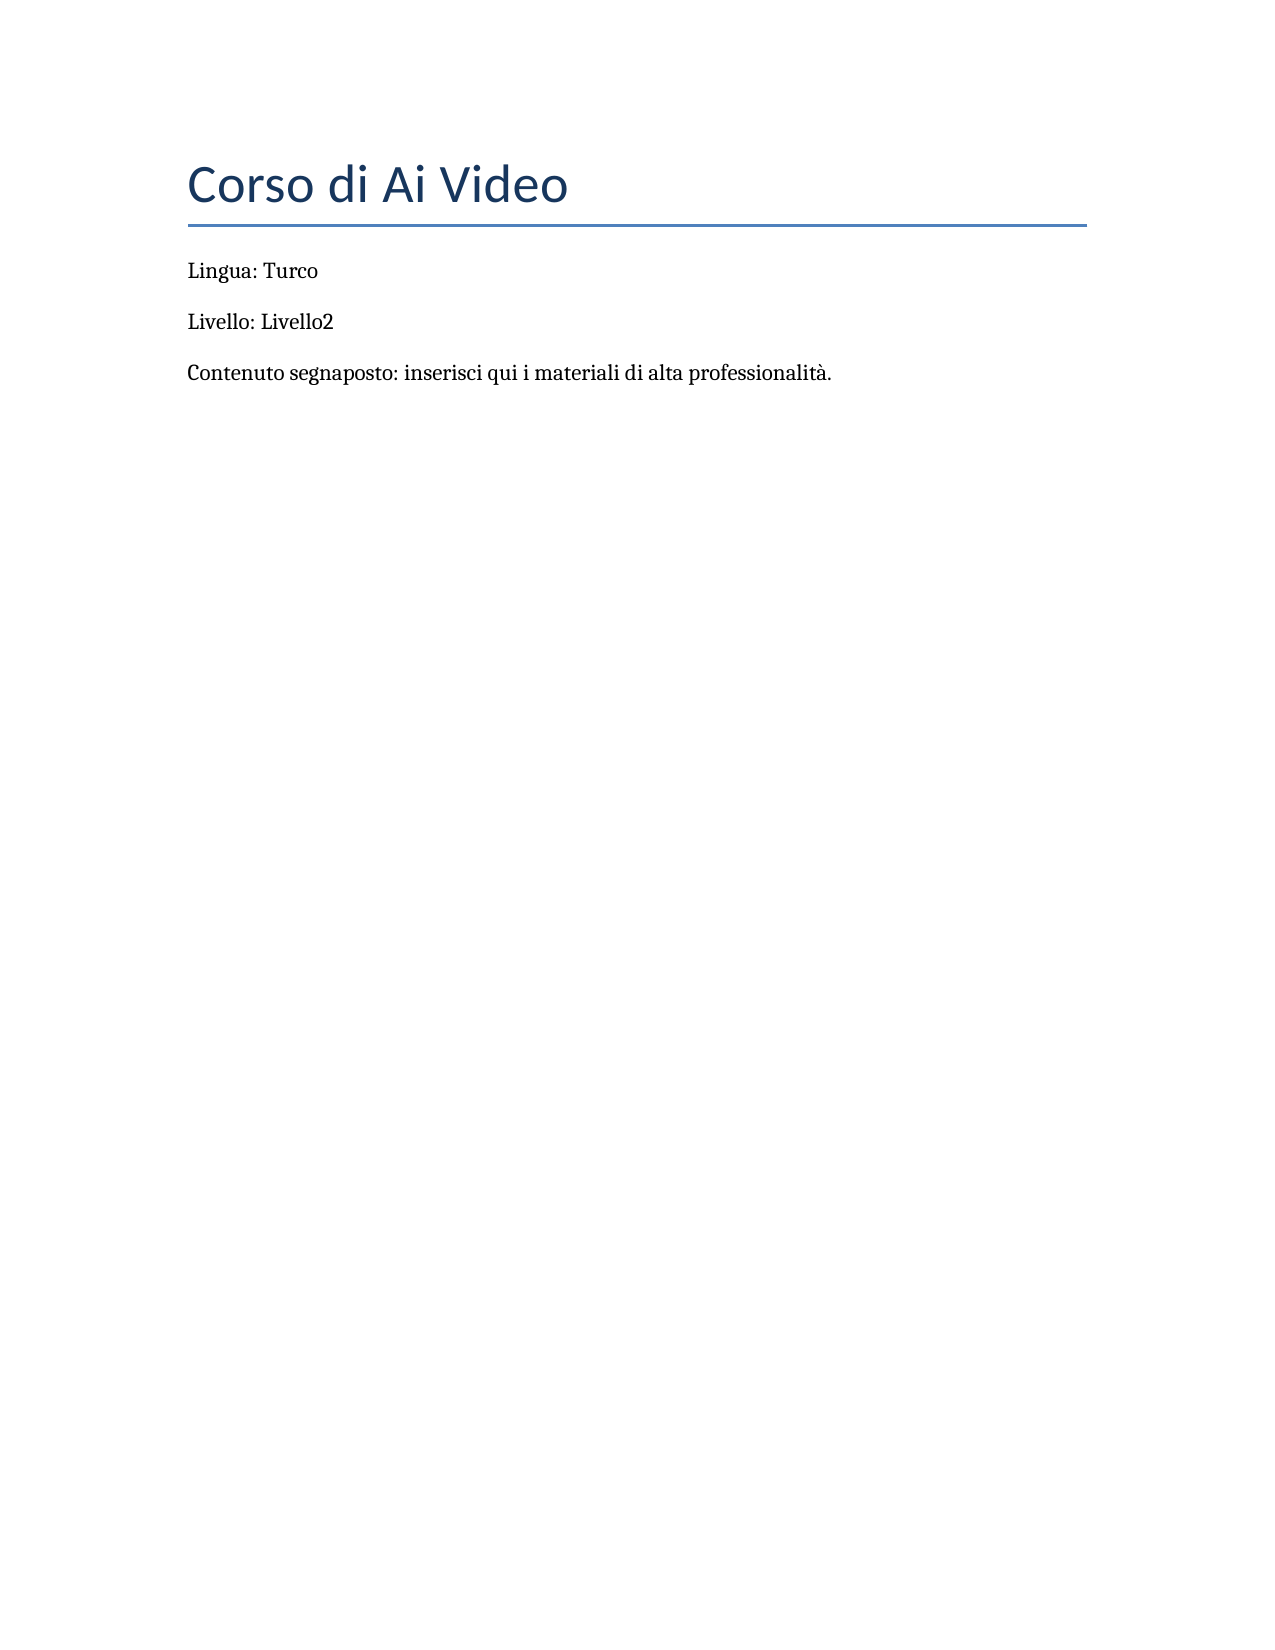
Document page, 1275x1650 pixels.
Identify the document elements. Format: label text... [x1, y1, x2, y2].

title Corso di Ai Video [187, 150, 1087, 227]
text Livello: Livello2 [187, 309, 1087, 335]
text Lingua: Turco [187, 258, 1087, 284]
text Contenuto segnaposto: inserisci qui i materiali di alta professionalità. [187, 360, 1087, 386]
